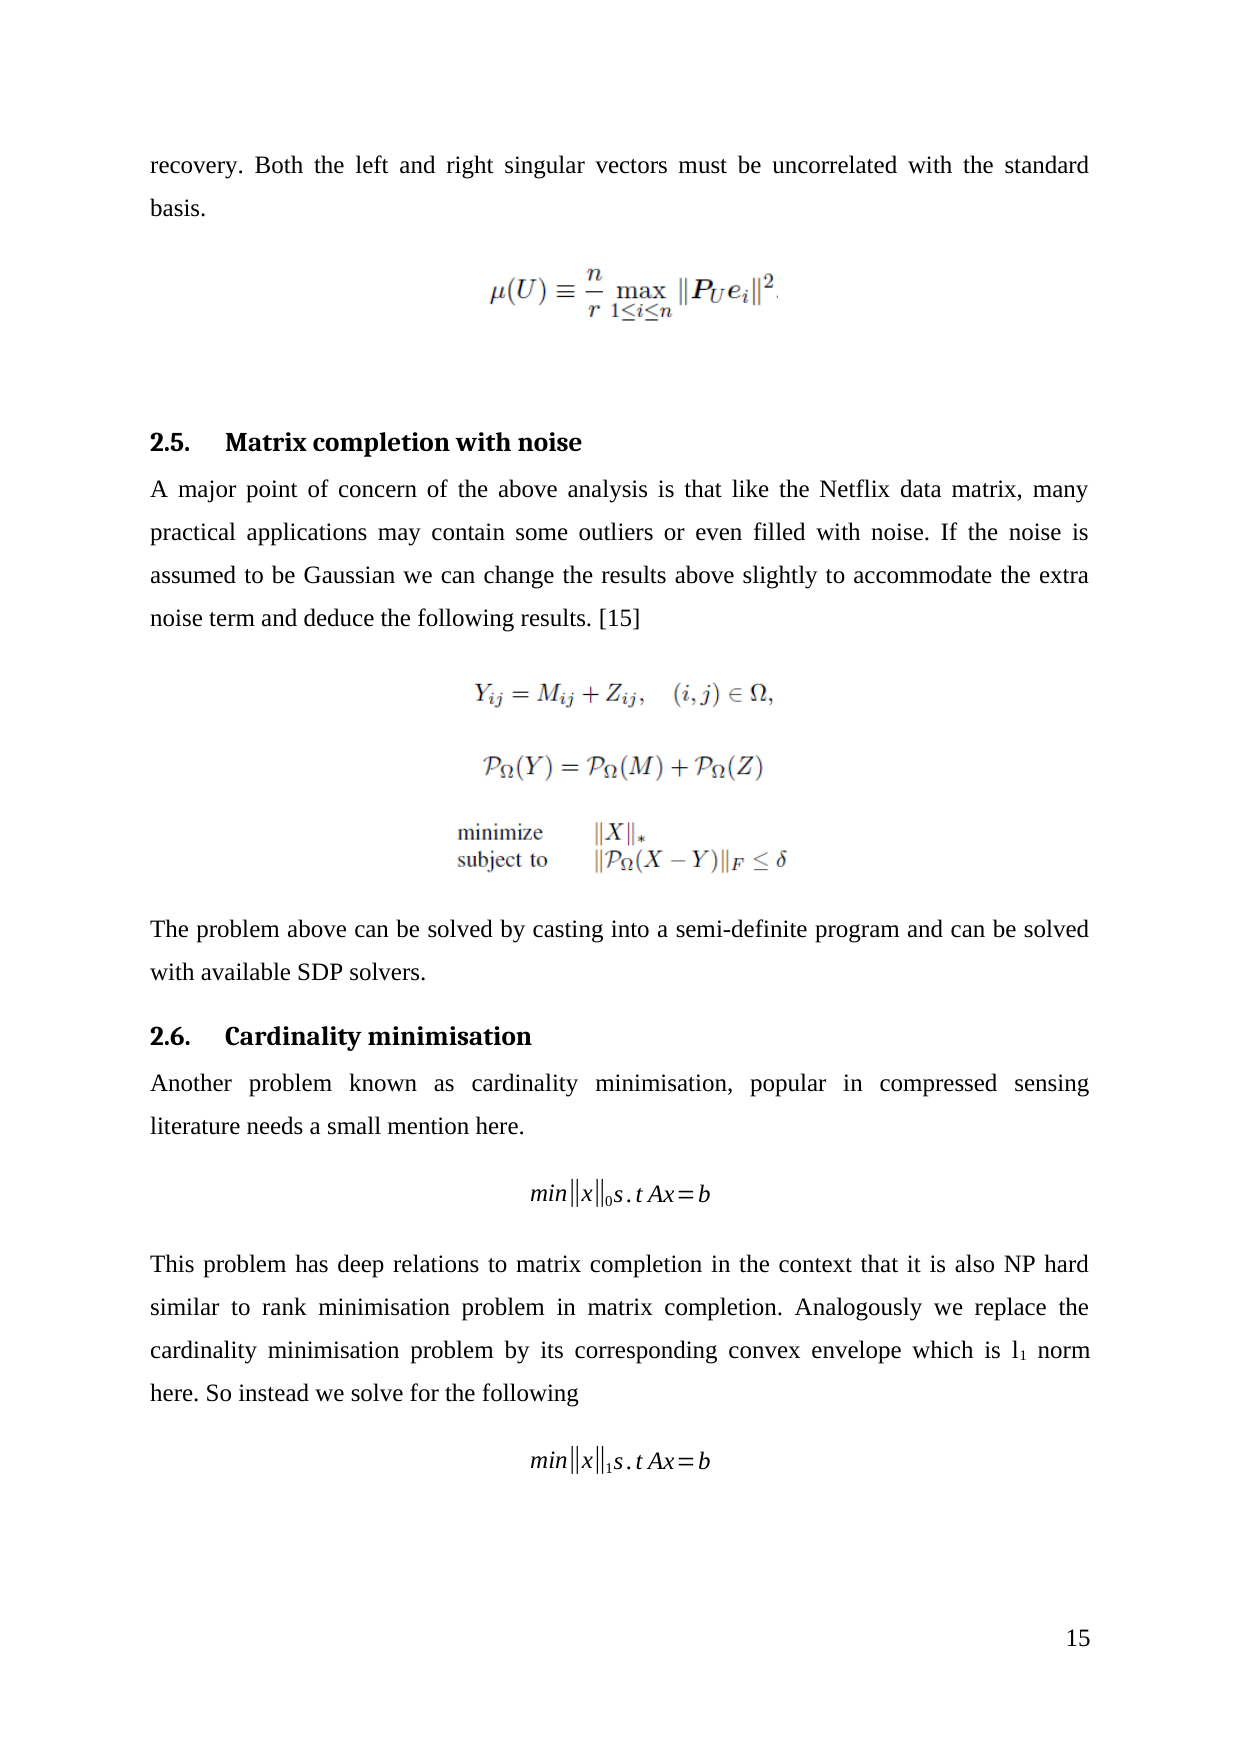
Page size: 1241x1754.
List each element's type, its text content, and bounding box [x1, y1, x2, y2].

text The problem above can be solved by casting into a semi-definite program and can be solved with available SDP solvers. [150, 914, 1090, 986]
text Another problem known as cardinality minimisation, popular in compressed sensing literature needs a small mention here. [150, 1068, 1090, 1139]
subtitle Matrix completion with noise [150, 427, 1090, 458]
subtitle Cardinality minimisation [150, 1021, 1090, 1052]
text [150, 150, 1090, 222]
text This problem has deep relations to matrix completion in the context that it is also NP hard similar to rank minimisation problem in matrix completion. Analogously we replace the cardinality minimisation problem by its corresponding convex envelope which is l1 norm here. So instead we solve for the following [150, 1249, 1090, 1407]
text A major point of concern of the above analysis is that like the Netflix data matrix, many practical applications may contain some outliers or even filled with noise. If the noise is assumed to be Gaussian we can change the results above slightly to accommodate the extra noise term and deduce the following results. [150, 474, 1090, 632]
